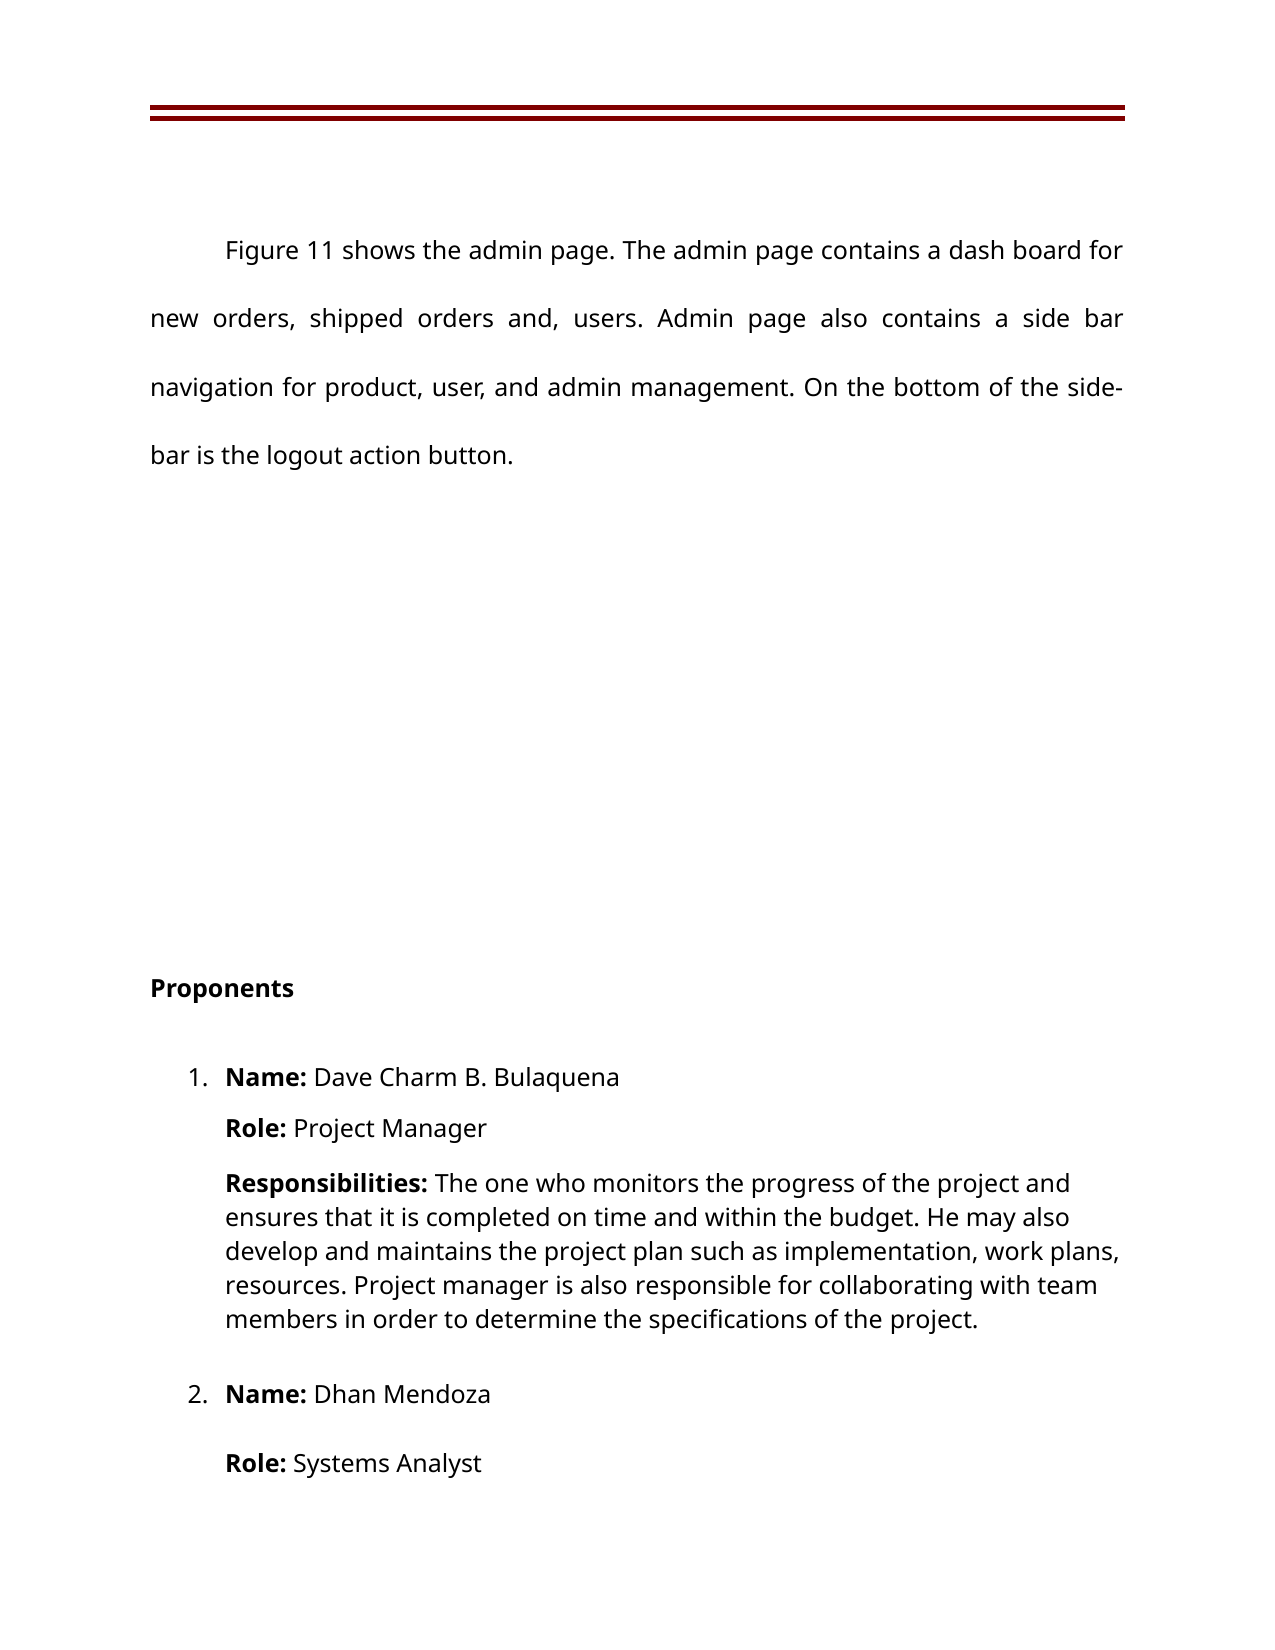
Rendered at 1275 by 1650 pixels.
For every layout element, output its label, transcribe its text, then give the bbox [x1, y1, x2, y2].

text Proponents [150, 971, 1125, 1005]
list Name: Dhan Mendoza [187, 1377, 1125, 1411]
text Figure 11 shows the admin page. The admin page contains a dash board for new orders, shipped orders and, users. Admin page also contains a side bar navigation for product, user, and admin management. On the bottom of the side-bar is the logout action button. [150, 233, 1125, 471]
list Name: Dave Charm B. Bulaquena [187, 1060, 1125, 1094]
text Responsibilities: The one who monitors the progress of the project and ensures that it is completed on time and within the budget. He may also develop and maintains the project plan such as implementation, work plans, resources. Project manager is also responsible for collaborating with team members in order to determine the specifications of the project. [225, 1166, 1125, 1336]
list Role: Systems Analyst [225, 1445, 1125, 1479]
text Role: Project Manager [150, 1111, 1125, 1145]
